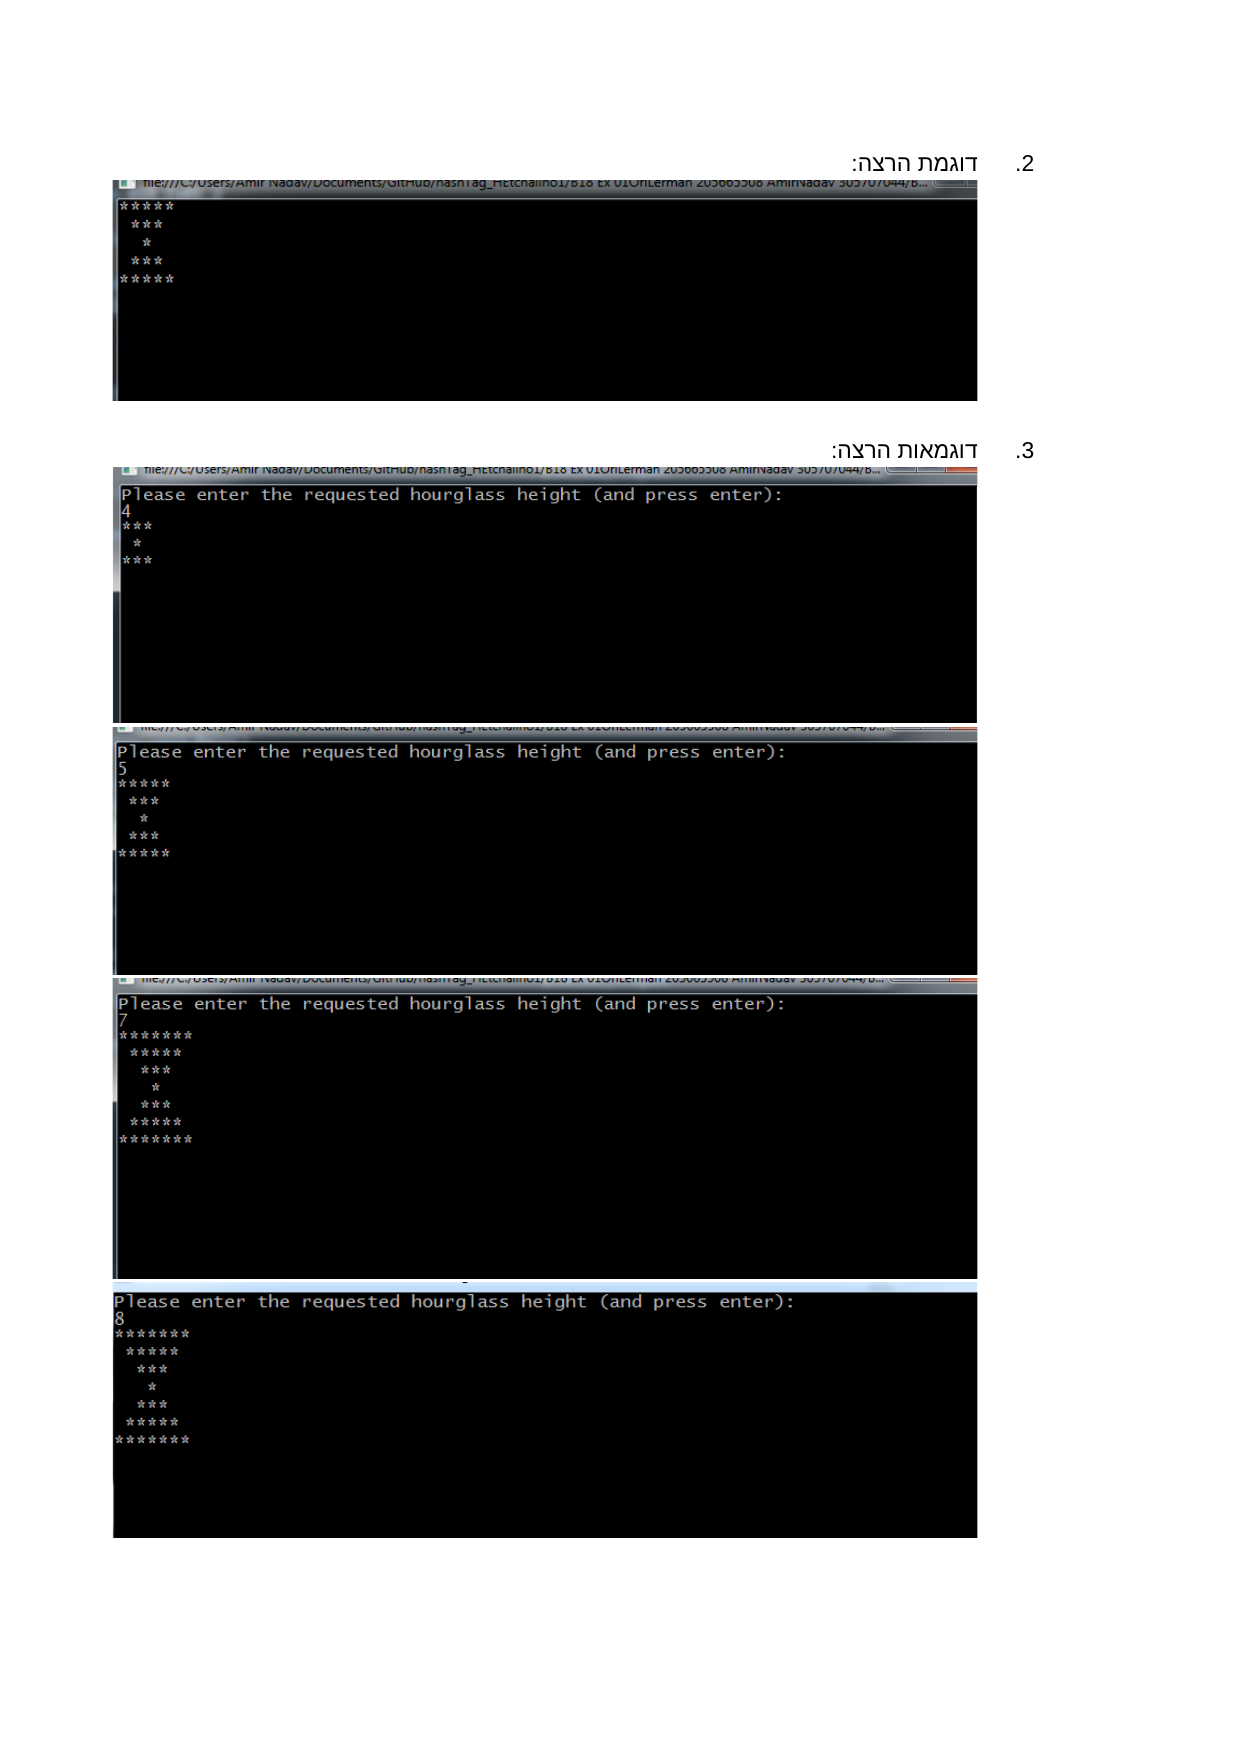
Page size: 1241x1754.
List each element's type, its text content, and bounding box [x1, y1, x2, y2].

picture [112, 978, 978, 1279]
picture [112, 1282, 978, 1538]
picture [112, 727, 978, 975]
picture [112, 467, 978, 723]
list דוגמאות הרצה: [187, 437, 1015, 464]
picture [112, 180, 978, 401]
